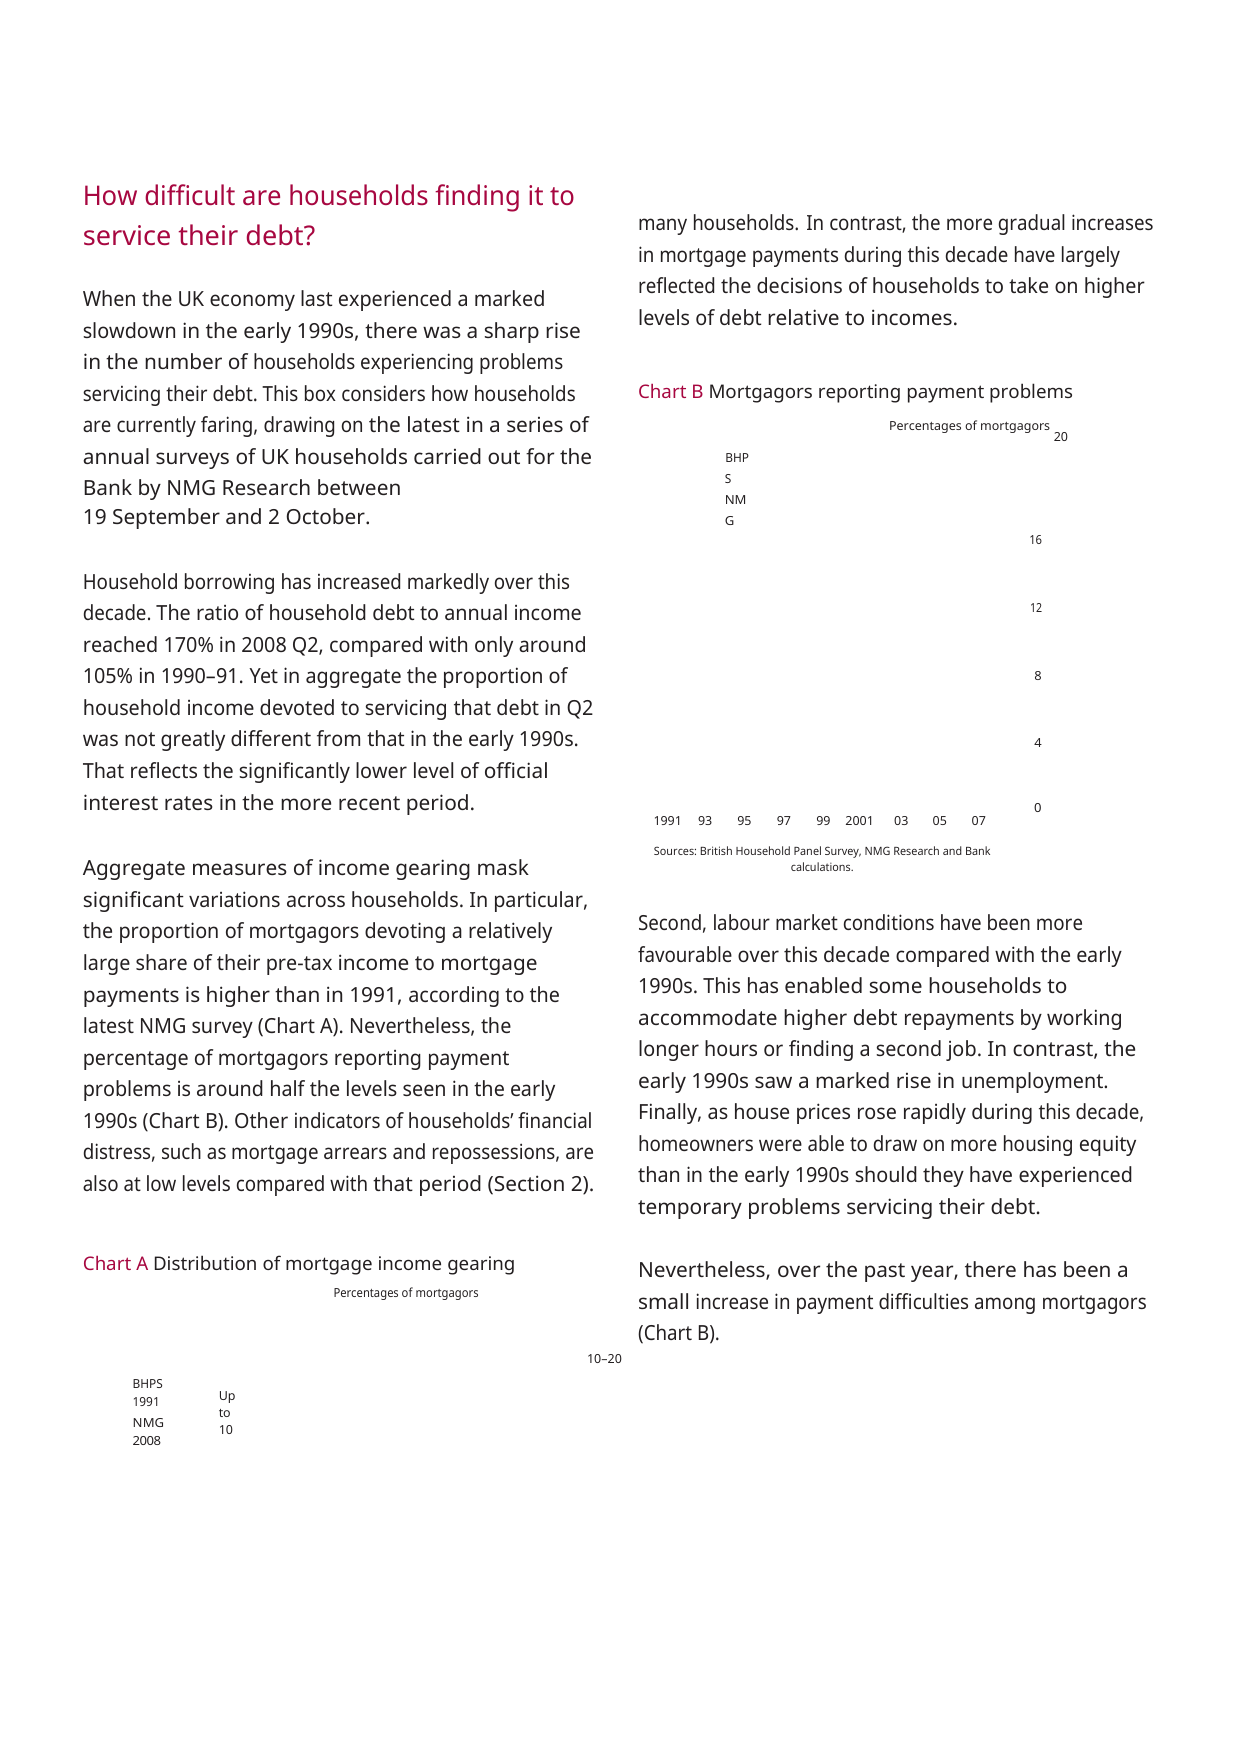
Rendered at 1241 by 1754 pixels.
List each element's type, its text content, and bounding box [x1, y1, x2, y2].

text When the UK economy last experienced a marked slowdown in the early 1990s, there was a sharp rise in the number of households experiencing problems servicing their debt. This box considers how households are currently faring, drawing on the latest in a series of annual surveys of UK households carried out for the Bank by NMG Research between [83, 284, 602, 502]
text BHPS NMG [724, 446, 754, 529]
text 19 September and 2 October. [83, 505, 607, 529]
text 8 [622, 667, 1041, 684]
text Chart A Distribution of mortgage income gearing [83, 1251, 607, 1276]
text Sources: British Household Panel Survey, NMG Research and Bank calculations. [622, 843, 1022, 875]
subtitle How difficult are households finding it to service their debt? [83, 177, 602, 253]
text 10–20 [587, 1350, 1173, 1367]
text Household borrowing has increased markedly over this decade. The ratio of household debt to annual income reached 170% in 2008 Q2, compared with only around 105% in 1990–91. Yet in aggregate the proportion of household income devoted to servicing that debt in Q2 was not greatly different from that in the early 1990s. That reflects the significantly lower level of official interest rates in the more recent period. [83, 567, 607, 816]
text 4 [622, 734, 1041, 751]
text NMG 2008 [132, 1414, 190, 1449]
text 12 [622, 599, 1042, 616]
text Second, labour market conditions have been more favourable over this decade compared with the early 1990s. This has enabled some households to accommodate higher debt repayments by working longer hours or finding a second job. In contrast, the early 1990s saw a marked rise in unemployment. Finally, as house prices rose rapidly during this decade, homeowners were able to draw on more housing equity than in the early 1990s should they have experienced temporary problems servicing their debt. [638, 908, 1153, 1221]
text Nevertheless, over the past year, there has been a small increase in payment difficulties among mortgagors (Chart B). [638, 1255, 1157, 1347]
text Aggregate measures of income gearing mask significant variations across households. In particular, the proportion of mortgagors devoting a relatively large share of their pre-tax income to mortgage payments is higher than in 1991, according to the latest NMG survey (Chart A). Nevertheless, the percentage of mortgagors reporting payment problems is around half the levels seen in the early 1990s (Chart B). Other indicators of households’ financial distress, such as mortgage arrears and repossessions, are also at low levels compared with that period (Section 2). [83, 853, 602, 1197]
text Percentages of mortgagors 20 [889, 417, 1173, 446]
text many households. In contrast, the more gradual increases in mortgage payments during this decade have largely reflected the decisions of households to take on higher levels of debt relative to incomes. [638, 208, 1157, 331]
text Chart B Mortgagors reporting payment problems [638, 378, 1173, 403]
text 1991 93 95 97 99 2001 03 05 07 [622, 815, 1017, 828]
text 16 [622, 531, 1042, 548]
text BHPS 1991 [132, 1376, 190, 1410]
